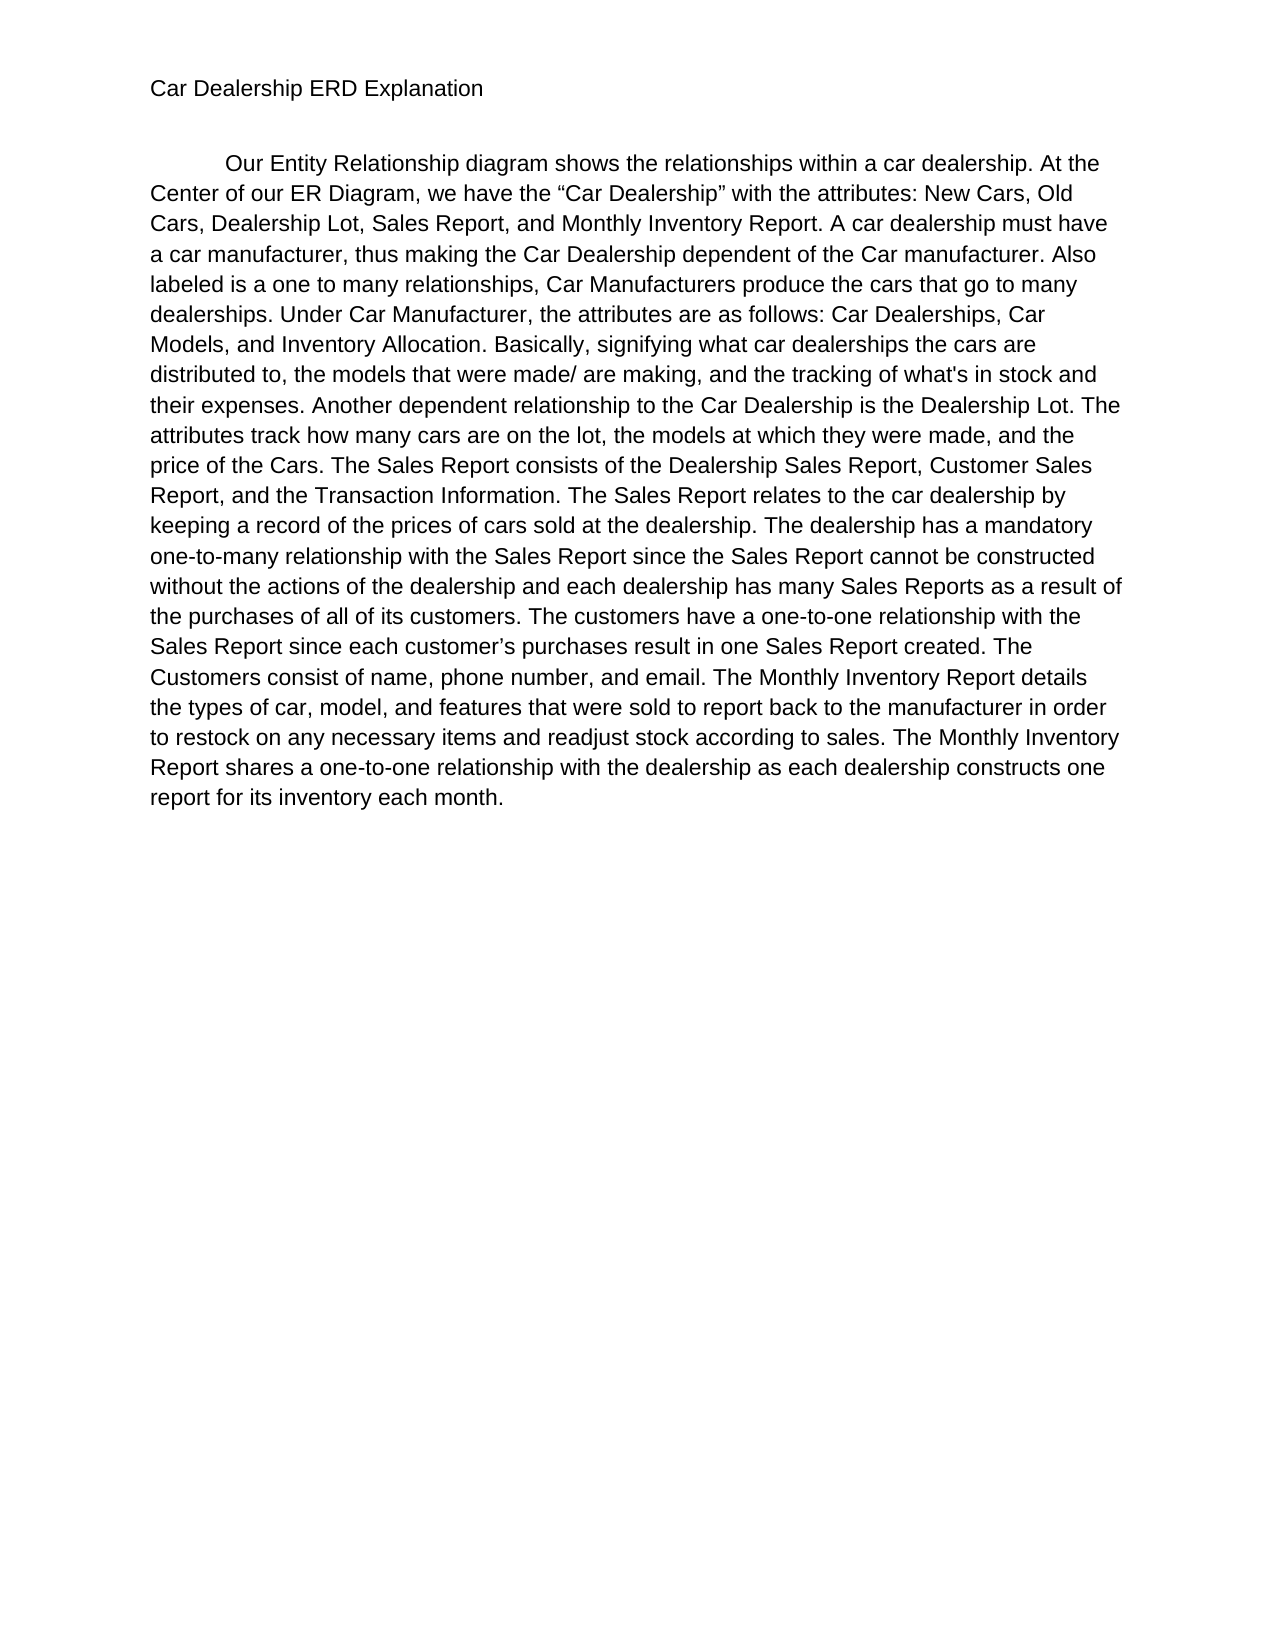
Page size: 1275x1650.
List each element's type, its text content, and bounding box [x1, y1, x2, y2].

text Our Entity Relationship diagram shows the relationships within a car dealership. At the Center of our ER Diagram, we have the “Car Dealership” with the attributes: New Cars, Old Cars, Dealership Lot, Sales Report, and Monthly Inventory Report. A car dealership must have a car manufacturer, thus making the Car Dealership dependent of the Car manufacturer. Also labeled is a one to many relationships, Car Manufacturers produce the cars that go to many dealerships. Under Car Manufacturer, the attributes are as follows: Car Dealerships, Car Models, and Inventory Allocation. Basically, signifying what car dealerships the cars are distributed to, the models that were made/ are making, and the tracking of what's in stock and their expenses. Another dependent relationship to the Car Dealership is the Dealership Lot. The attributes track how many cars are on the lot, the models at which they were made, and the price of the Cars. The Sales Report consists of the Dealership Sales Report, Customer Sales Report, and the Transaction Information. The Sales Report relates to the car dealership by keeping a record of the prices of cars sold at the dealership. The dealership has a mandatory one-to-many relationship with the Sales Report since the Sales Report cannot be constructed without the actions of the dealership and each dealership has many Sales Reports as a result of the purchases of all of its customers. The customers have a one-to-one relationship with the Sales Report since each customer’s purchases result in one Sales Report created. The Customers consist of name, phone number, and email. The Monthly Inventory Report details the types of car, model, and features that were sold to report back to the manufacturer in order to restock on any necessary items and readjust stock according to sales. The Monthly Inventory Report shares a one-to-one relationship with the dealership as each dealership constructs one report for its inventory each month. [150, 150, 1125, 811]
